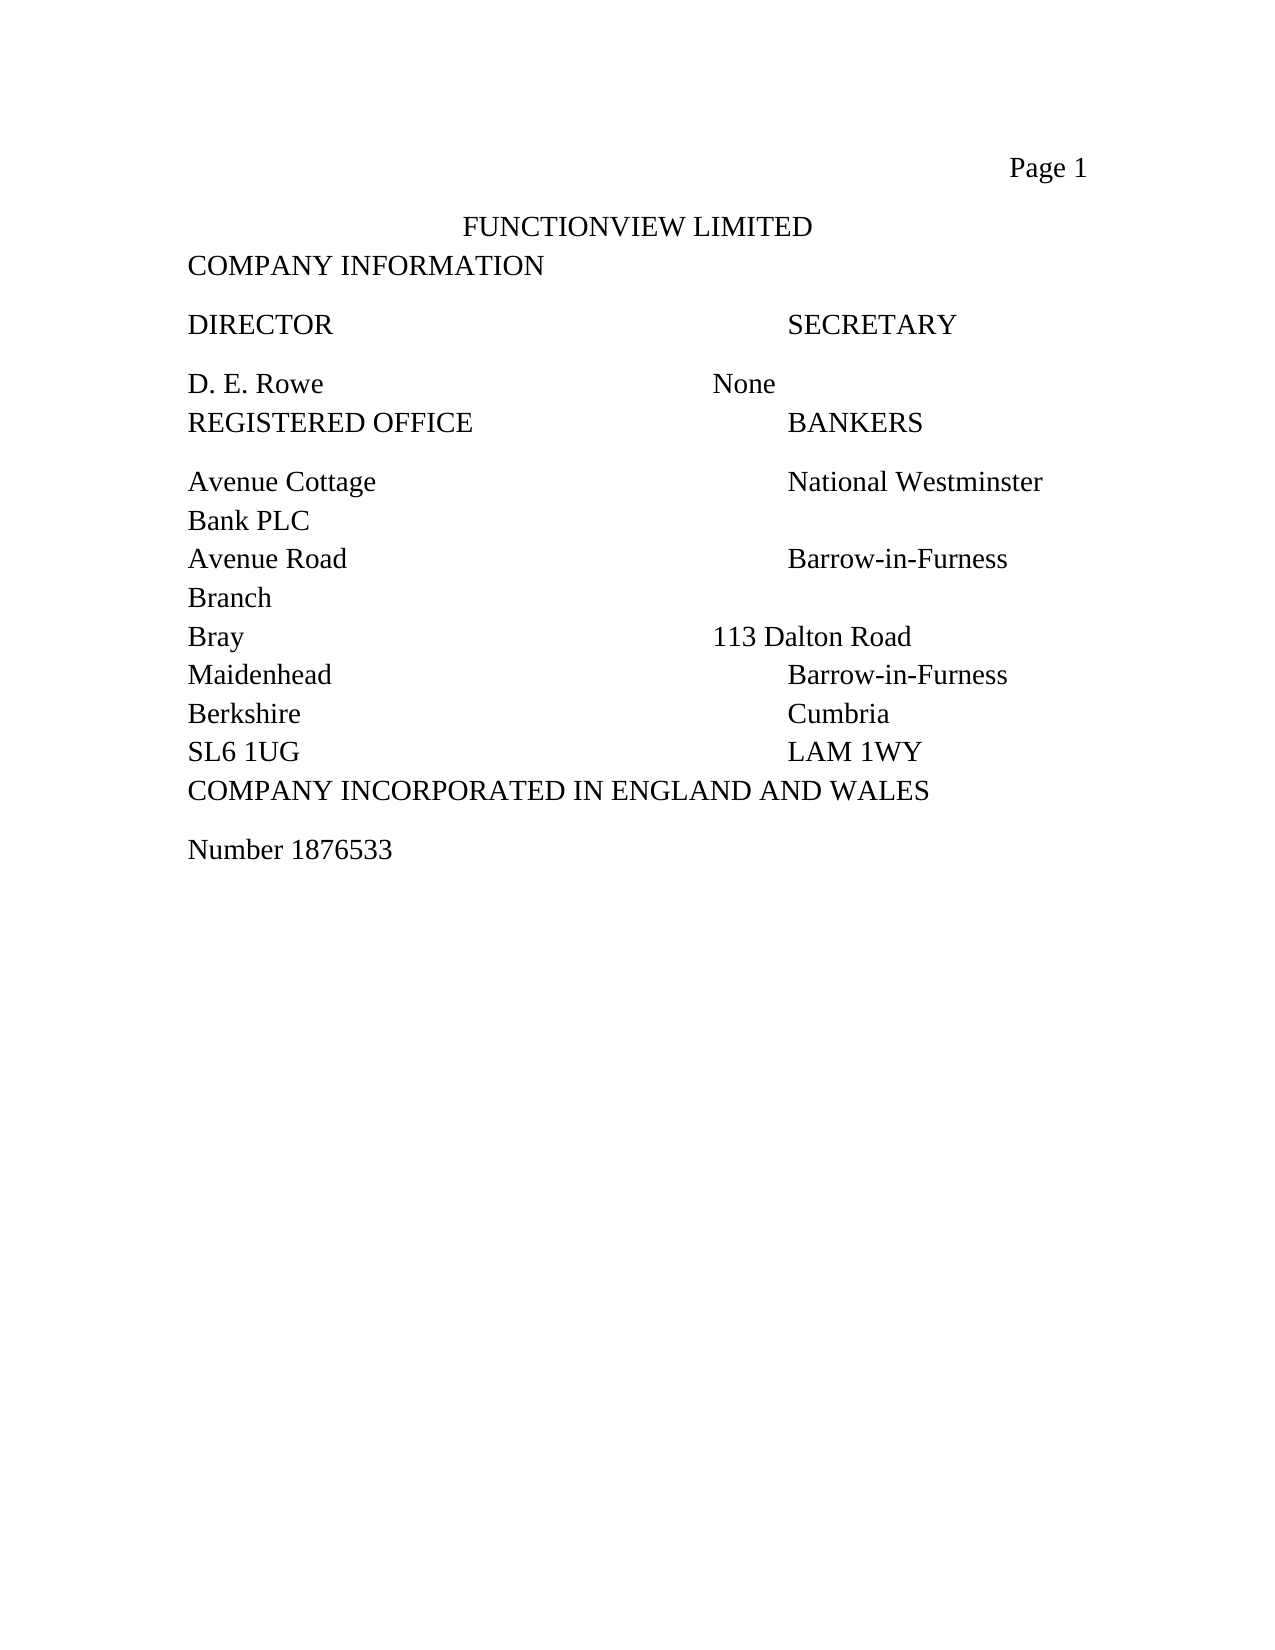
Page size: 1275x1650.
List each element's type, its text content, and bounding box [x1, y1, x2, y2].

text REGISTERED OFFICE BANKERS [187, 405, 1087, 439]
text COMPANY INCORPORATED IN ENGLAND AND WALES [187, 773, 1087, 806]
text COMPANY INFORMATION [187, 248, 1087, 281]
text Page 1 [187, 150, 1087, 183]
text Berkshire Cumbria [187, 696, 1087, 729]
text D. E. Rowe None [187, 367, 1087, 400]
text SL6 1UG LAM 1WY [187, 734, 1087, 768]
text DIRECTOR SECRETARY [187, 307, 1087, 341]
text Bray 113 Dalton Road [187, 619, 1087, 652]
text FUNCTIONVIEW LIMITED [187, 209, 1087, 243]
text Avenue Cottage National Westminster Bank PLC [187, 464, 1087, 537]
text Avenue Road Barrow-in-Furness Branch [187, 542, 1087, 614]
text Number 1876533 [187, 832, 1087, 866]
text Maidenhead Barrow-in-Furness [187, 657, 1087, 691]
